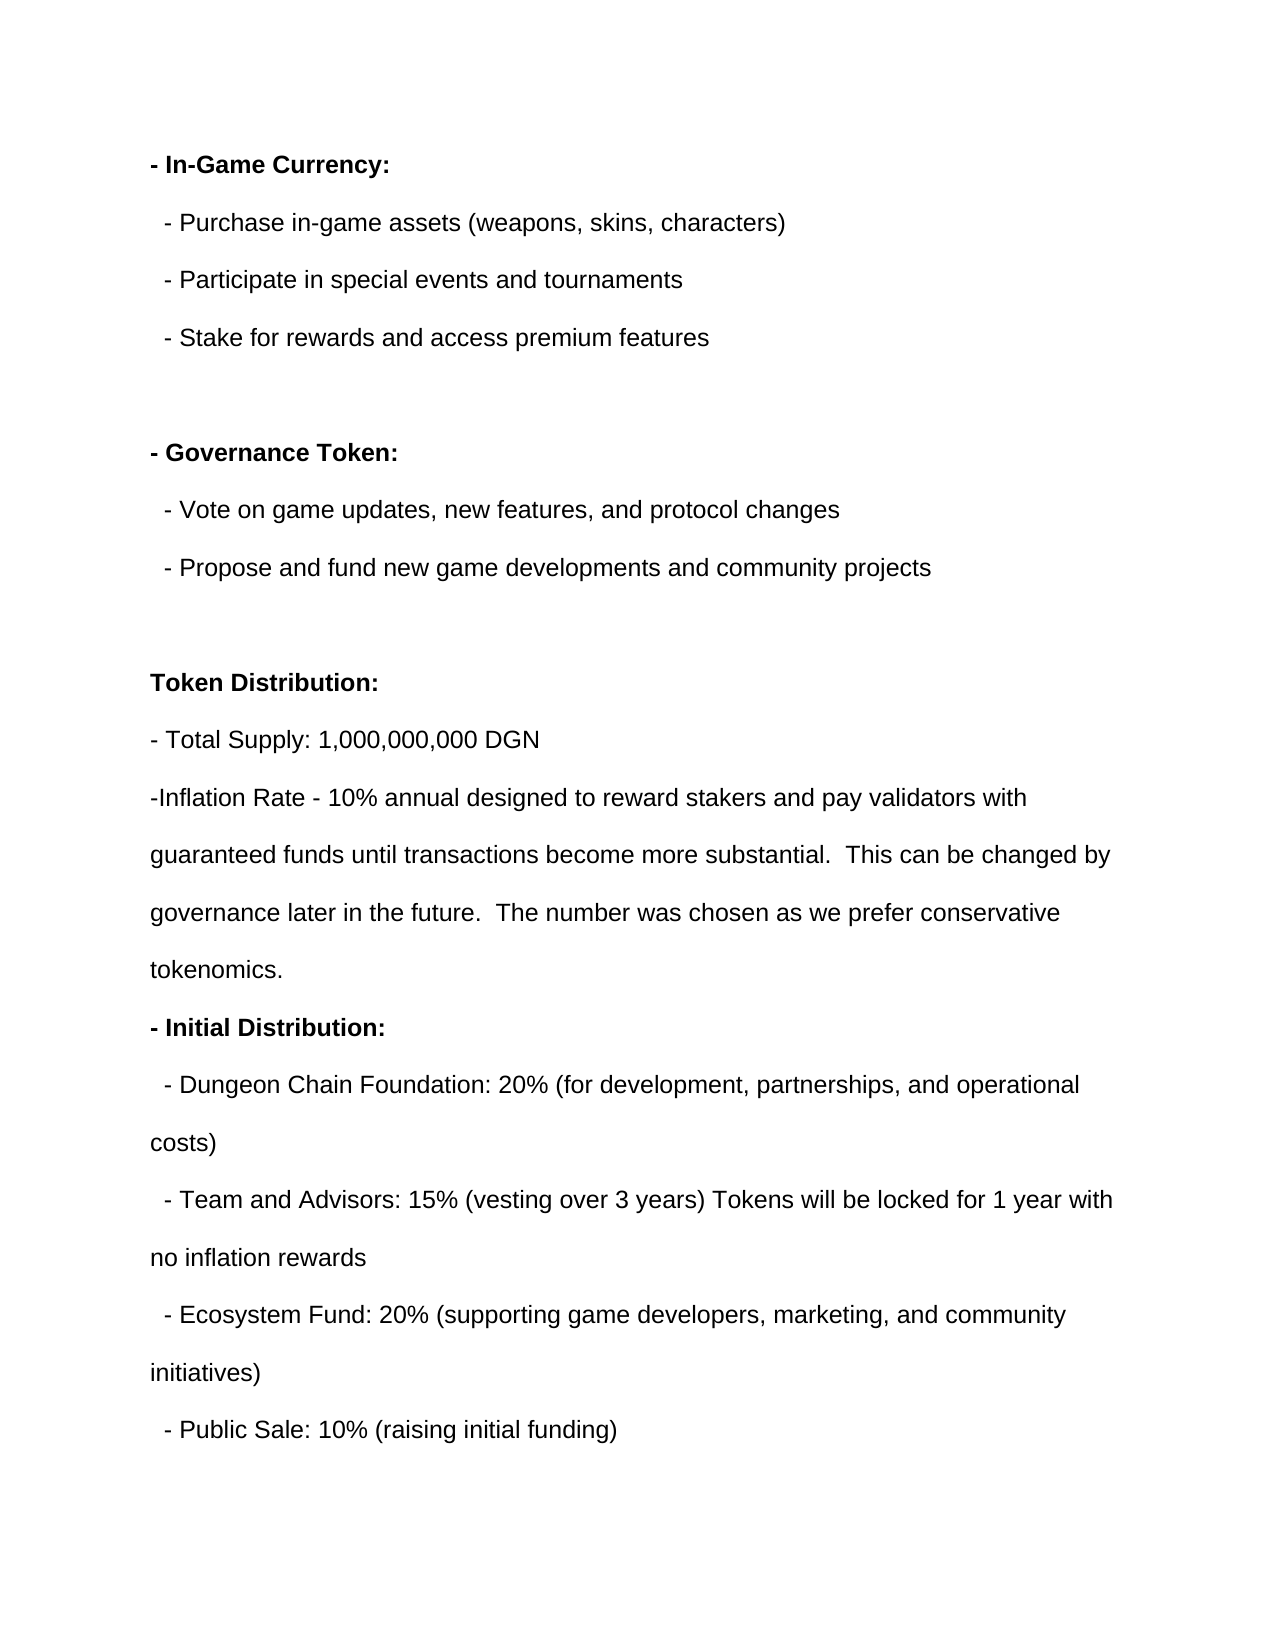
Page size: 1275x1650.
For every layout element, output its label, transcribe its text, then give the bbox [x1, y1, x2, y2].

text - Stake for rewards and access premium features [150, 322, 1125, 351]
text -Inflation Rate - 10% annual designed to reward stakers and pay validators with guaranteed funds until transactions become more substantial. This can be changed by governance later in the future. The number was chosen as we prefer conservative tokenomics. [150, 782, 1125, 984]
text Token Distribution: [150, 667, 1125, 696]
text - Purchase in-game assets (weapons, skins, characters) [150, 207, 1125, 236]
text - Total Supply: 1,000,000,000 DGN [150, 725, 1125, 754]
text - Participate in special events and tournaments [150, 265, 1125, 294]
text - Initial Distribution: [150, 1012, 1125, 1041]
text - Ecosystem Fund: 20% (supporting game developers, marketing, and community initiatives) [150, 1300, 1125, 1386]
text - Vote on game updates, new features, and protocol changes [150, 495, 1125, 524]
text - Public Sale: 10% (raising initial funding) [150, 1415, 1125, 1444]
text - Propose and fund new game developments and community projects [150, 552, 1125, 581]
text - Team and Advisors: 15% (vesting over 3 years) Tokens will be locked for 1 year with no inflation rewards [150, 1185, 1125, 1271]
text - Dungeon Chain Foundation: 20% (for development, partnerships, and operational costs) [150, 1070, 1125, 1156]
text - In-Game Currency: [150, 150, 1125, 179]
text - Governance Token: [150, 437, 1125, 466]
